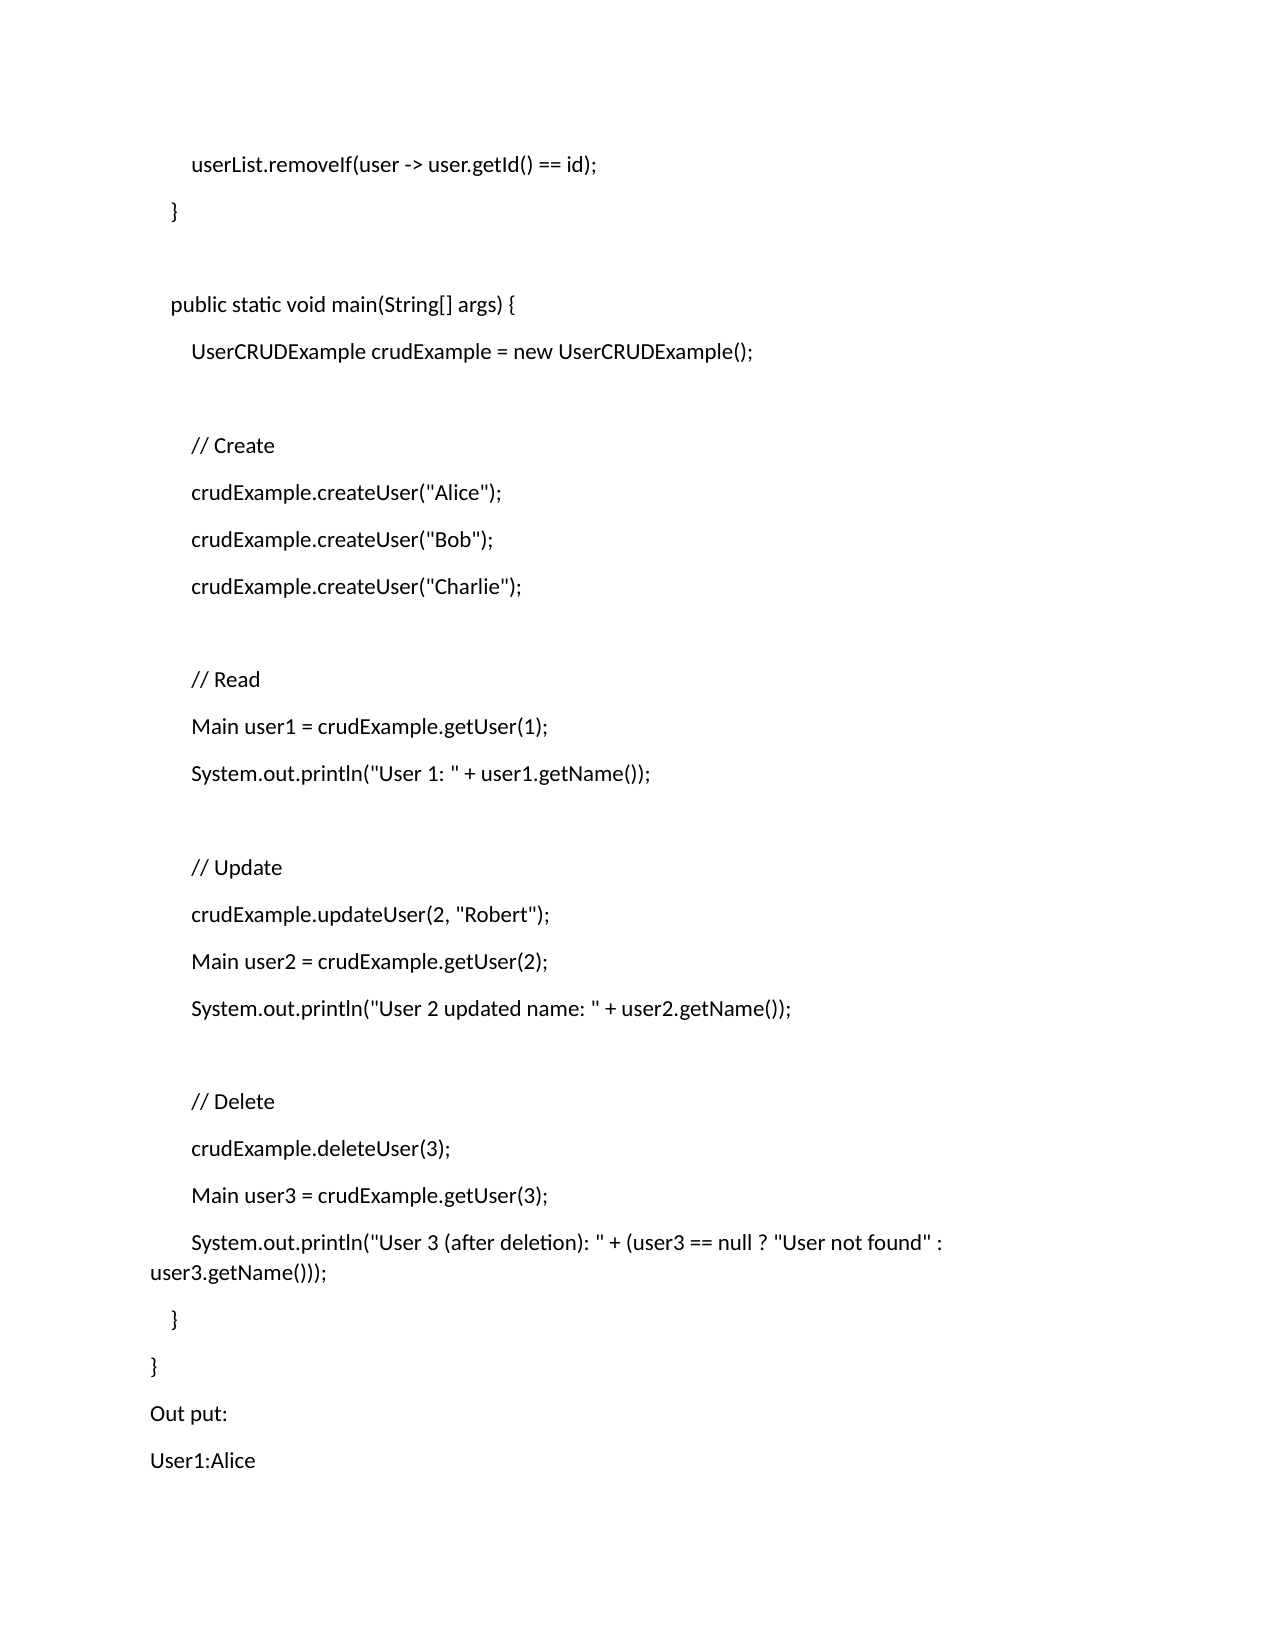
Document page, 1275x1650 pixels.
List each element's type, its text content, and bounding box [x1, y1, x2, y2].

text public static void main(String[] args) { [150, 291, 1125, 319]
text System.out.println("User 2 updated name: " + user2.getName()); [150, 994, 1125, 1022]
text // Read [150, 666, 1125, 694]
text // Update [150, 853, 1125, 881]
text crudExample.deleteUser(3); [150, 1134, 1125, 1162]
text } [150, 1305, 1125, 1333]
text crudExample.createUser("Charlie"); [150, 572, 1125, 600]
text crudExample.createUser("Bob"); [150, 525, 1125, 553]
text User1:Alice [150, 1446, 1125, 1474]
text Out put: [150, 1399, 1125, 1427]
text userList.removeIf(user -> user.getId() == id); [150, 150, 1125, 178]
text Main user3 = crudExample.getUser(3); [150, 1181, 1125, 1209]
text Main user1 = crudExample.getUser(1); [150, 712, 1125, 741]
text crudExample.createUser("Alice"); [150, 478, 1125, 506]
text Main user2 = crudExample.getUser(2); [150, 947, 1125, 975]
text System.out.println("User 1: " + user1.getName()); [150, 759, 1125, 787]
text UserCRUDExample crudExample = new UserCRUDExample(); [150, 337, 1125, 366]
text // Delete [150, 1087, 1125, 1116]
text } [150, 1352, 1125, 1380]
text // Create [150, 431, 1125, 459]
text crudExample.updateUser(2, "Robert"); [150, 900, 1125, 928]
text System.out.println("User 3 (after deletion): " + (user3 == null ? "User not found" : user3.getName())); [150, 1228, 1125, 1286]
text } [150, 197, 1125, 225]
